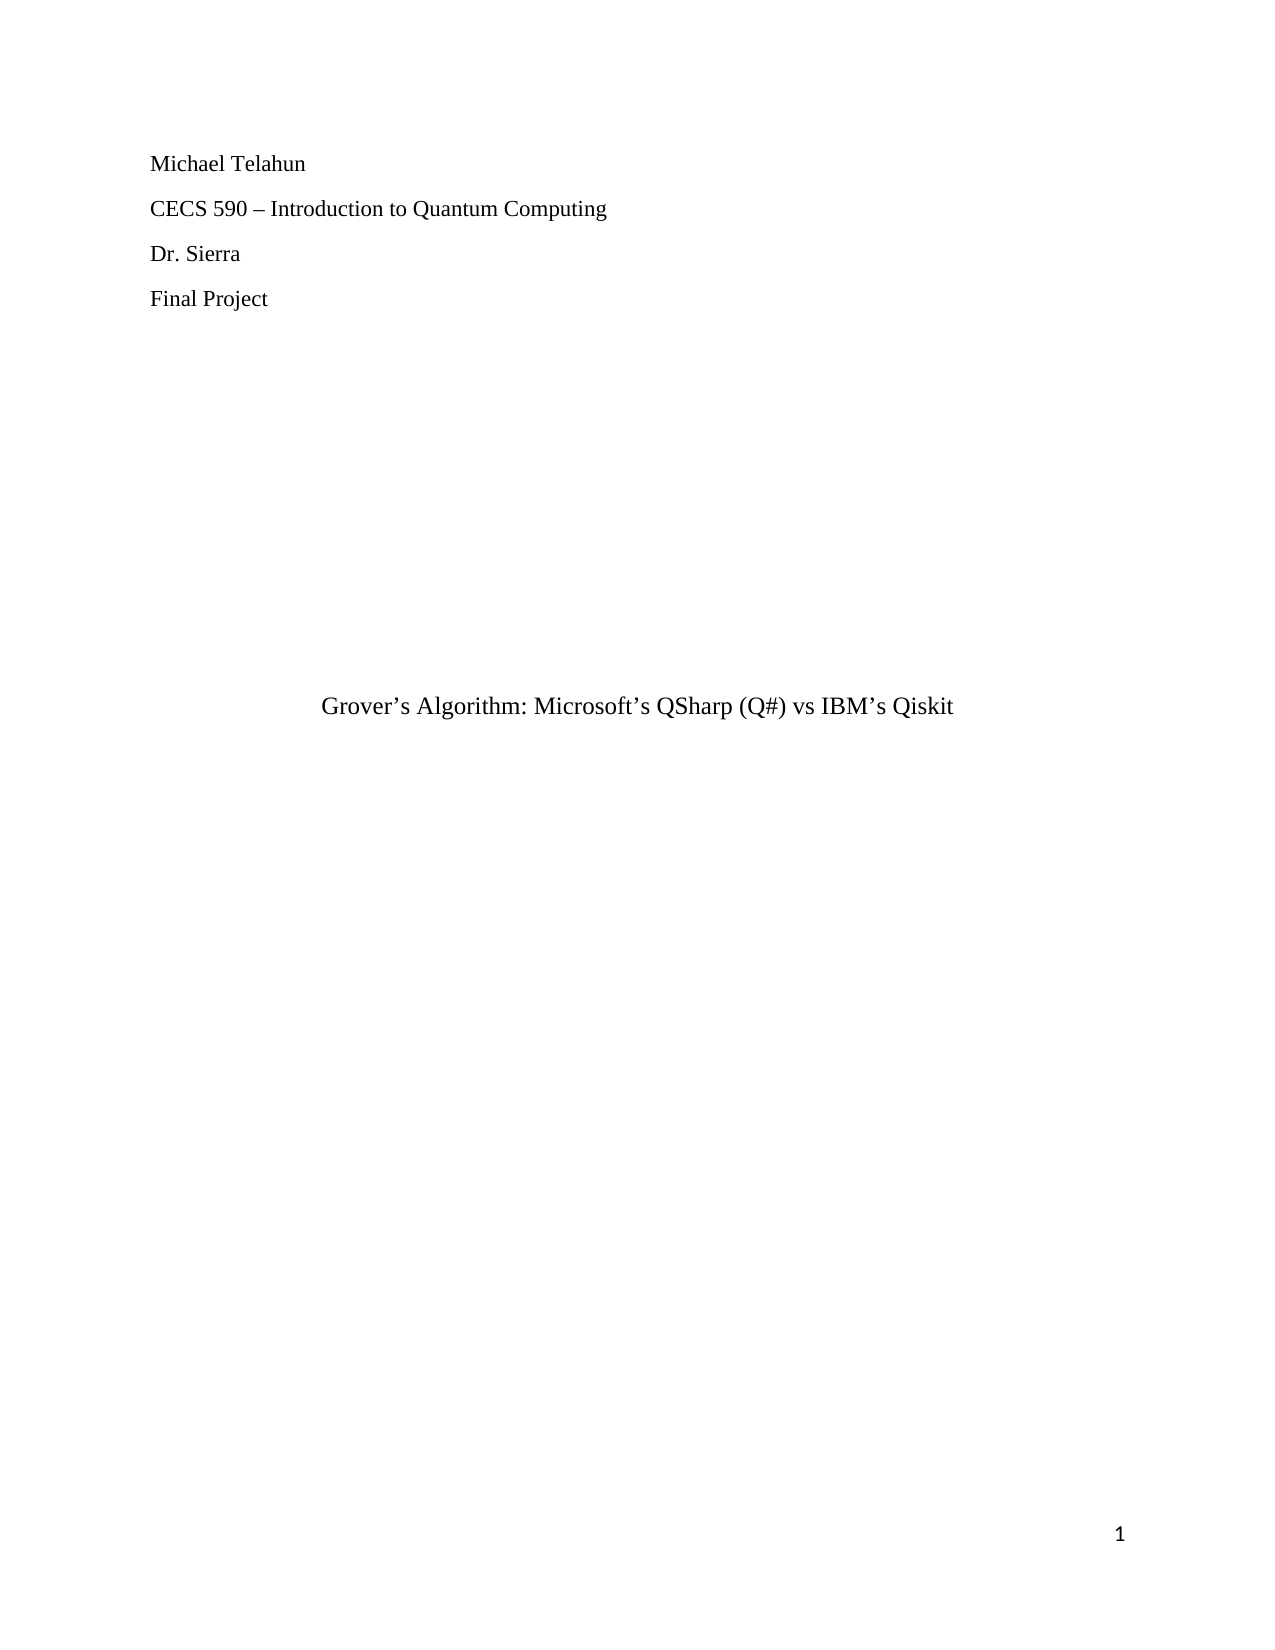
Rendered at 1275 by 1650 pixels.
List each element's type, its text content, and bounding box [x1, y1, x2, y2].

text Michael Telahun [150, 150, 1125, 176]
text Final Project [150, 285, 1125, 312]
text Grover’s Algorithm: Microsoft’s QSharp (Q#) vs IBM’s Qiskit [150, 691, 1125, 720]
text Dr. Sierra [150, 240, 1125, 267]
text CECS 590 – Introduction to Quantum Computing [150, 195, 1125, 221]
